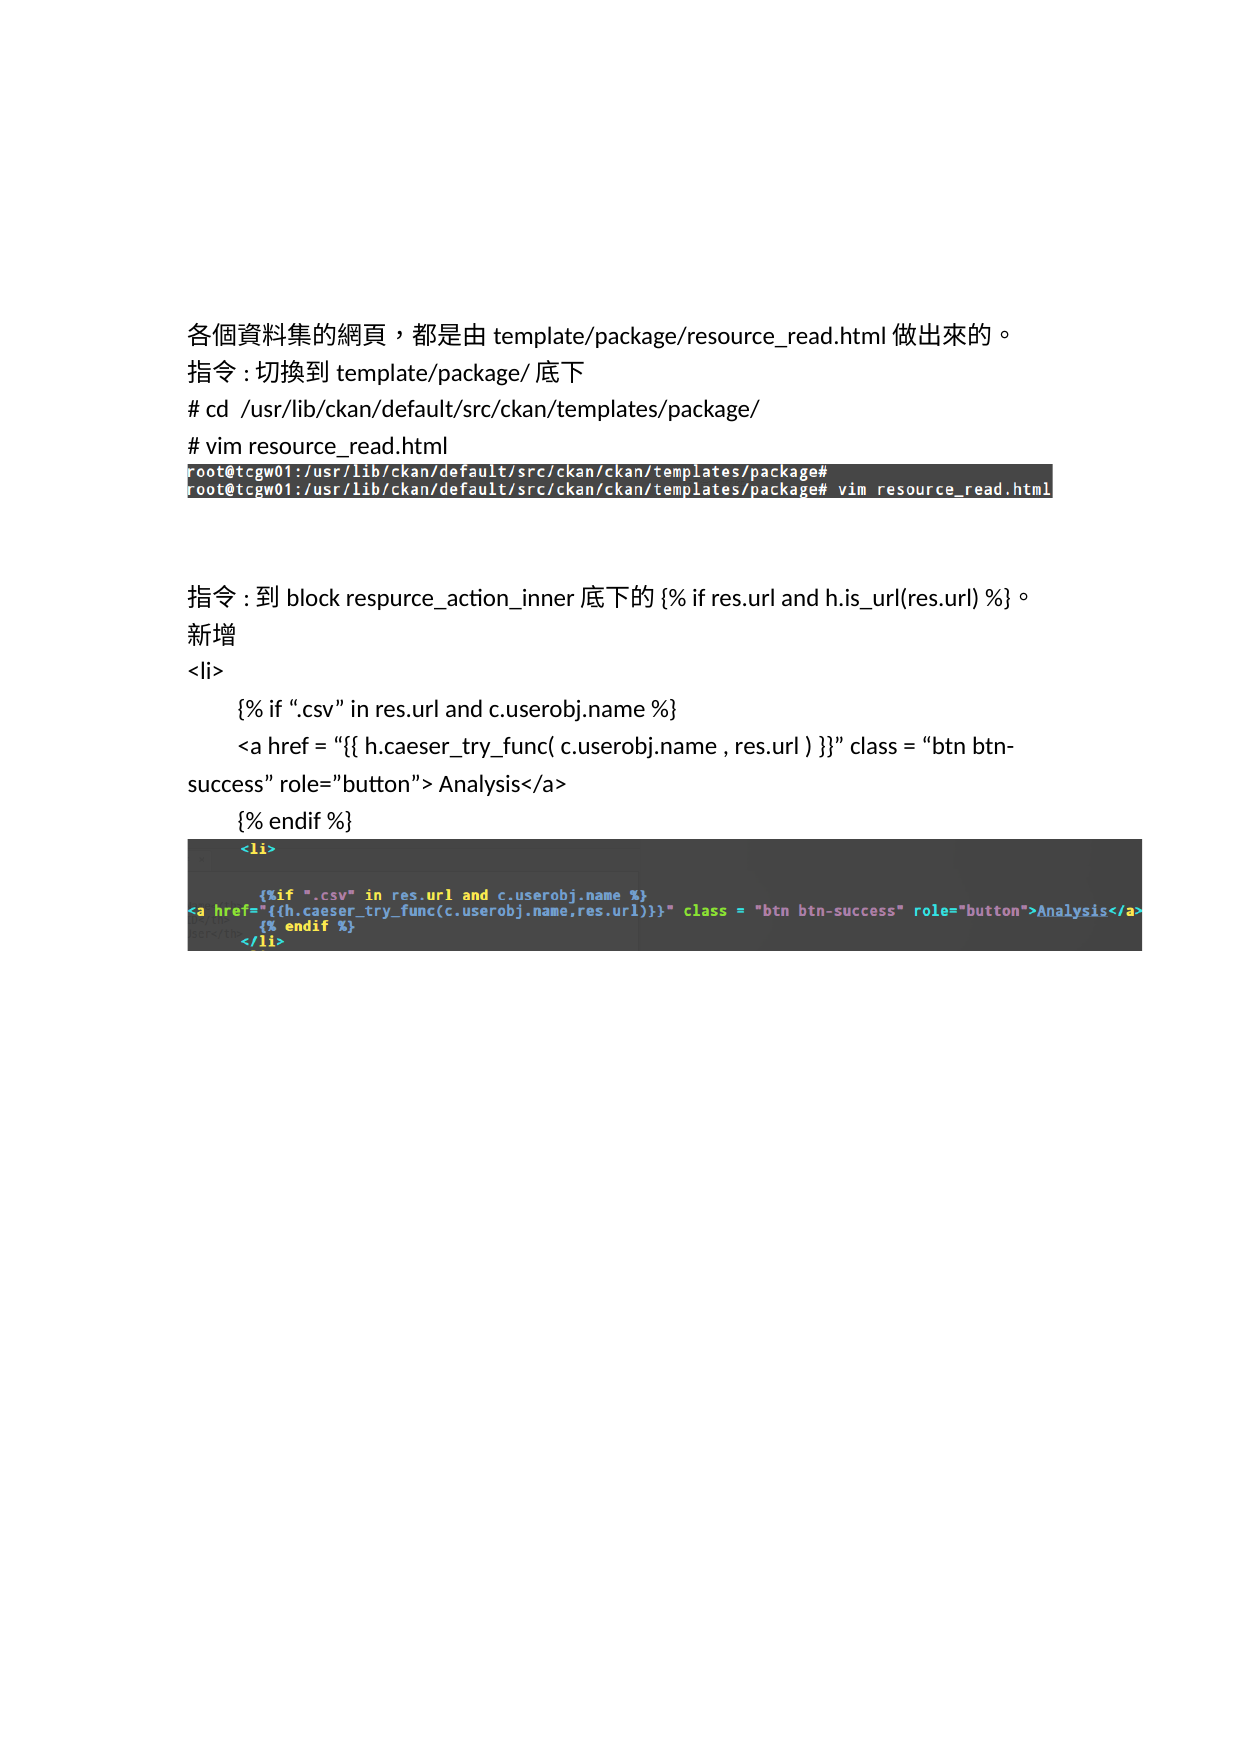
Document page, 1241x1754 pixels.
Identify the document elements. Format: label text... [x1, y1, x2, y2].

text # vim resource_read.html [187, 427, 1053, 464]
text 指令 : 到 block respurce_action_inner底下的 {% if res.url and h.is_url(res.url) %}。 新增 [187, 577, 1053, 652]
text <a href = “{{ h.caeser_try_func( c.userobj.name , res.url ) }}” class = “btn btn-success” role=”button”> Analysis</a> [187, 727, 1053, 802]
text 指令 : 切換到 template/package/ 底下 [187, 352, 1053, 389]
text # cd /usr/lib/ckan/default/src/ckan/templates/package/ [187, 389, 1053, 427]
text <li> [187, 652, 1053, 689]
picture [187, 839, 1143, 951]
text 各個資料集的網頁，都是由 template/package/resource_read.html 做出來的。 [187, 314, 1053, 352]
picture [187, 464, 1053, 498]
text {% endif %} [187, 802, 1053, 839]
text {% if “.csv” in res.url and c.userobj.name %} [187, 689, 1053, 727]
